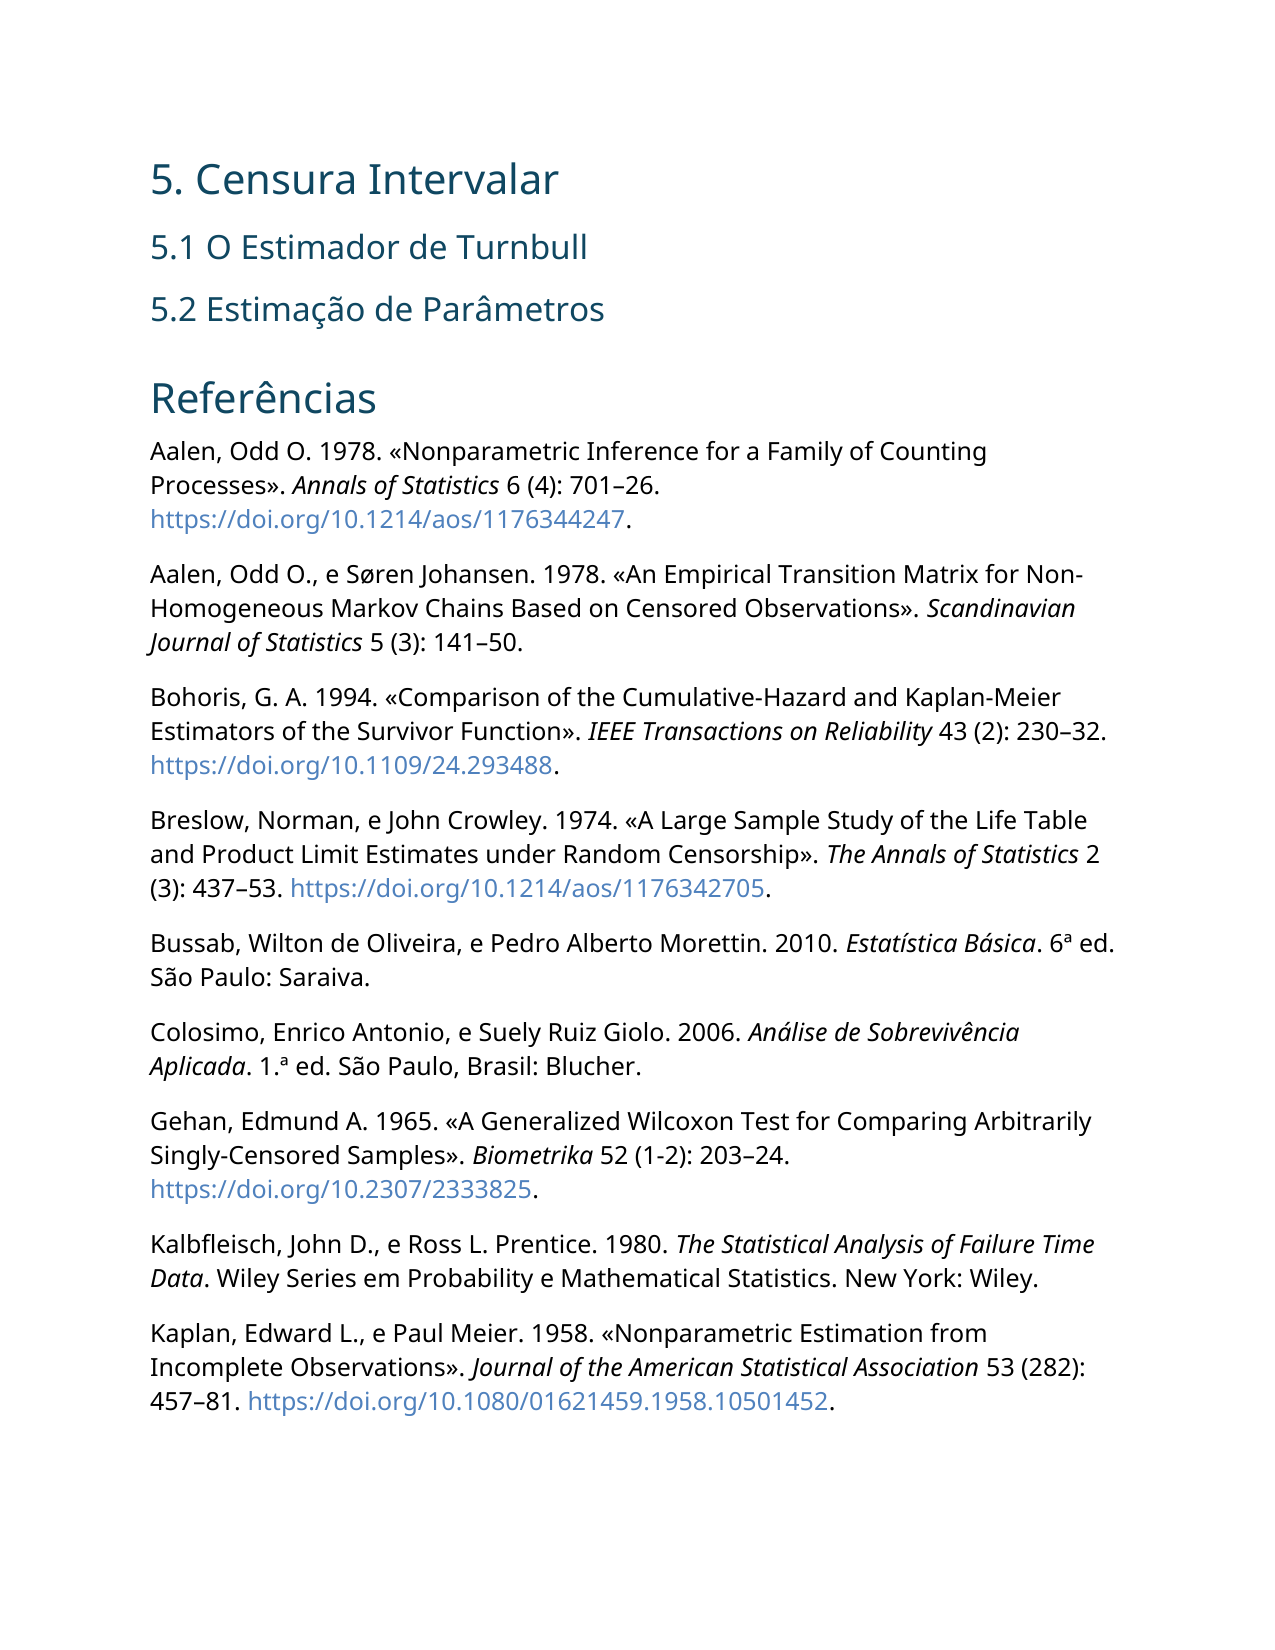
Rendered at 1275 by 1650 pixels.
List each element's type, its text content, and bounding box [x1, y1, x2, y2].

text Breslow, Norman, e John Crowley. 1974. «A Large Sample Study of the Life Table and Product Limit Estimates under Random Censorship». The Annals of Statistics 2 (3): 437–53. https://doi.org/10.1214/aos/1176342705. [150, 803, 1125, 905]
text Gehan, Edmund A. 1965. «A Generalized Wilcoxon Test for Comparing Arbitrarily Singly-Censored Samples». Biometrika 52 (1-2): 203–24. https://doi.org/10.2307/2333825. [150, 1103, 1125, 1206]
subtitle Referências [150, 368, 1125, 425]
subtitle 5.1 O Estimador de Turnbull [150, 223, 1125, 269]
subtitle 5.2 Estimação de Parâmetros [150, 286, 1125, 331]
text Kaplan, Edward L., e Paul Meier. 1958. «Nonparametric Estimation from Incomplete Observations». Journal of the American Statistical Association 53 (282): 457–81. https://doi.org/10.1080/01621459.1958.10501452. [150, 1316, 1125, 1418]
text Aalen, Odd O. 1978. «Nonparametric Inference for a Family of Counting Processes». Annals of Statistics 6 (4): 701–26. https://doi.org/10.1214/aos/1176344247. [150, 433, 1125, 536]
text Aalen, Odd O., e Søren Johansen. 1978. «An Empirical Transition Matrix for Non-Homogeneous Markov Chains Based on Censored Observations». Scandinavian Journal of Statistics 5 (3): 141–50. [150, 557, 1125, 659]
text Bussab, Wilton de Oliveira, e Pedro Alberto Morettin. 2010. Estatística Básica. 6ª ed. São Paulo: Saraiva. [150, 926, 1125, 994]
text Colosimo, Enrico Antonio, e Suely Ruiz Giolo. 2006. Análise de Sobrevivência Aplicada. 1.ª ed. São Paulo, Brasil: Blucher. [150, 1014, 1125, 1083]
subtitle 5. Censura Intervalar [150, 150, 1125, 207]
text Kalbfleisch, John D., e Ross L. Prentice. 1980. The Statistical Analysis of Failure Time Data. Wiley Series em Probability e Mathematical Statistics. New York: Wiley. [150, 1227, 1125, 1295]
text Bohoris, G. A. 1994. «Comparison of the Cumulative-Hazard and Kaplan-Meier Estimators of the Survivor Function». IEEE Transactions on Reliability 43 (2): 230–32. https://doi.org/10.1109/24.293488. [150, 679, 1125, 782]
